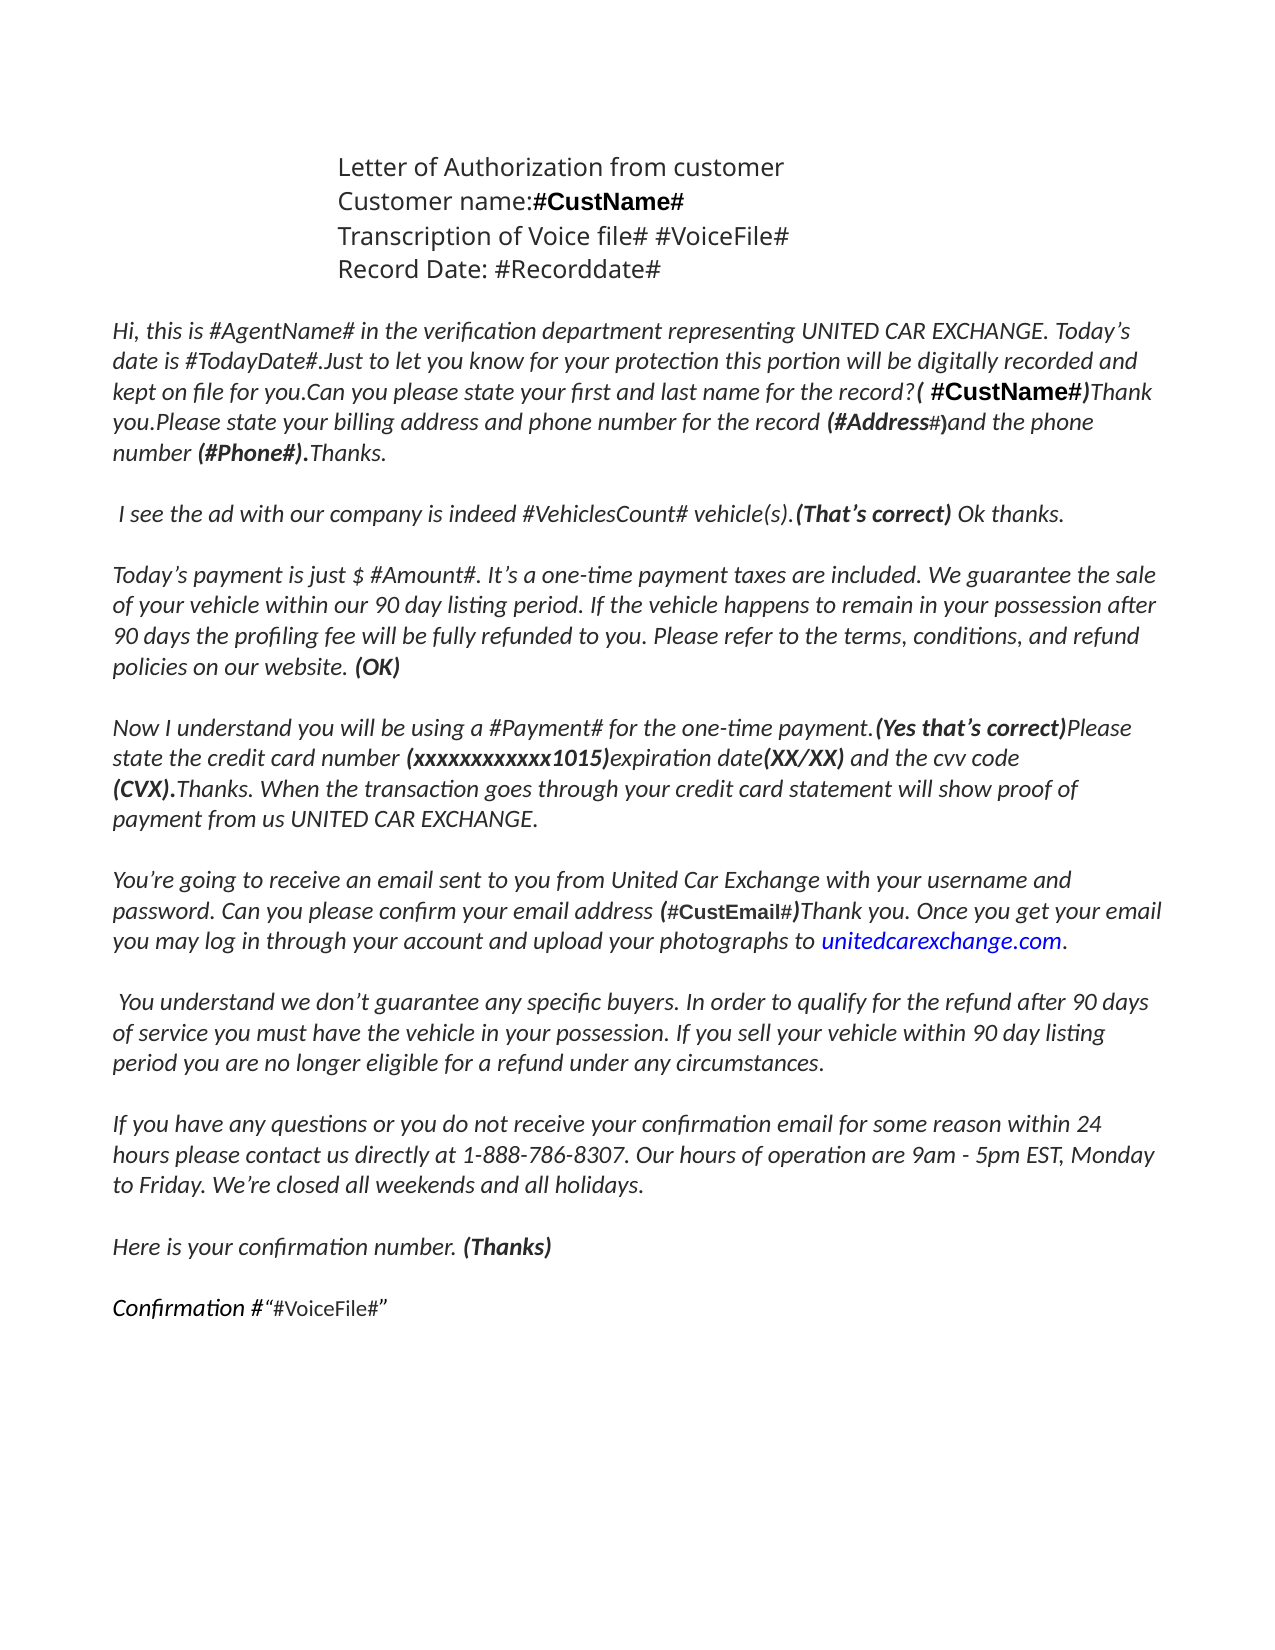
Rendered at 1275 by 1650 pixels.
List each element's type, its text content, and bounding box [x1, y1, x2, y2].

text Record Date: #Recorddate# [262, 252, 1162, 286]
text If you have any questions or you do not receive your confirmation email for some reason within 24 hours please contact us directly at 1-888-786-8307. Our hours of operation are 9am - 5pm EST, Monday to Friday. We’re closed all weekends and all holidays. [112, 1108, 1162, 1200]
text Customer name:#CustName# [262, 184, 1162, 218]
text I see the ad with our company is indeed #VehiclesCount# vehicle(s).(That’s correct) Ok thanks. Today’s payment is just $ #Amount#. It’s a one-time payment taxes are included. We guarantee the sale of your vehicle within our 90 day listing period. If the vehicle happens to remain in your possession after 90 days the profiling fee will be fully refunded to you. Please refer to the terms, conditions, and refund policies on our website. (OK) [112, 498, 1162, 681]
text Transcription of Voice file# #VoiceFile# [262, 218, 1162, 252]
text Here is your confirmation number. (Thanks) [112, 1200, 1162, 1261]
text Confirmation #“#VoiceFile#” [112, 1292, 1162, 1322]
text Letter of Authorization from customer [262, 150, 1162, 184]
text Now I understand you will be using a #Payment# for the one-time payment.(Yes that’s correct)Please state the credit card number (xxxxxxxxxxxx1015)expiration date(XX/XX) and the cvv code (CVX).Thanks. When the transaction goes through your credit card statement will show proof of payment from us UNITED CAR EXCHANGE. You’re going to receive an email sent to you from United Car Exchange with your username and password. Can you please confirm your email address (#CustEmail#)Thank you. Once you get your email you may log in through your account and upload your photographs to unitedcarexchange.com. [112, 712, 1162, 956]
text You understand we don’t guarantee any specific buyers. In order to qualify for the refund after 90 days of service you must have the vehicle in your possession. If you sell your vehicle within 90 day listing period you are no longer eligible for a refund under any circumstances. [112, 986, 1162, 1078]
text Hi, this is #AgentName# in the verification department representing UNITED CAR EXCHANGE. Today’s date is #TodayDate#.Just to let you know for your protection this portion will be digitally recorded and kept on file for you.Can you please state your first and last name for the record?( #CustName#)Thank you.Please state your billing address and phone number for the record (#Address#)and the phone number (#Phone#).Thanks. [112, 315, 1162, 468]
